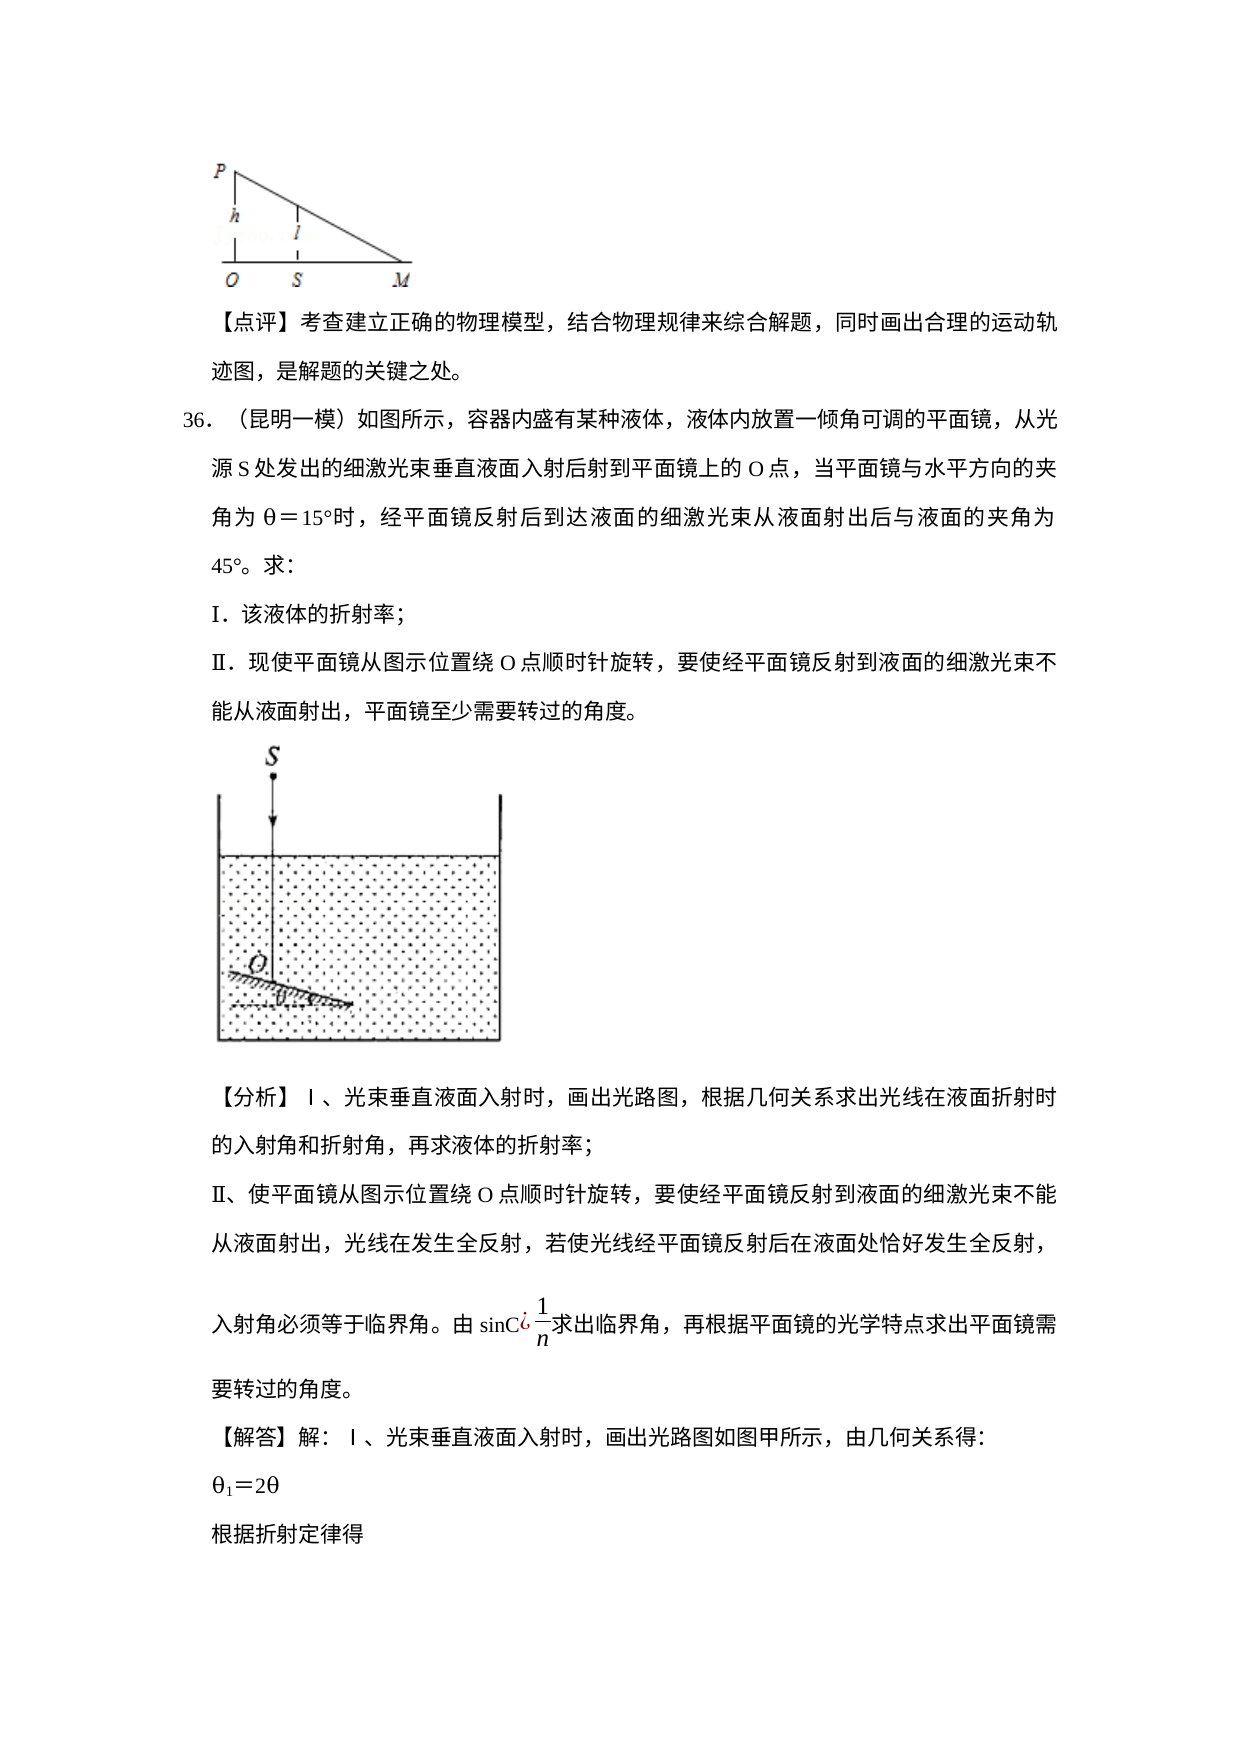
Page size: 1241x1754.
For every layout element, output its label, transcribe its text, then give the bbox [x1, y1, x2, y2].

text Ⅱ、使平面镜从图示位置绕O点顺时针旋转，要使经平面镜反射到液面的细激光束不能从液面射出，光线在发生全反射，若使光线经平面镜反射后在液面处恰好发生全反射，入射角必须等于临界角。由sinC求出临界角，再根据平面镜的光学特点求出平面镜需要转过的角度。 [211, 1176, 1058, 1404]
text θ1＝2θ [211, 1468, 1058, 1501]
text 【分析】Ⅰ、光束垂直液面入射时，画出光路图，根据几何关系求出光线在液面折射时的入射角和折射角，再求液体的折射率； [211, 1079, 1058, 1161]
text 【点评】考查建立正确的物理模型，结合物理规律来综合解题，同时画出合理的运动轨迹图，是解题的关键之处。 [211, 304, 1058, 386]
text 【解答】解：Ⅰ、光束垂直液面入射时，画出光路图如图甲所示，由几何关系得： [211, 1420, 1058, 1452]
text 36．（昆明一模）如图所示，容器内盛有某种液体，液体内放置一倾角可调的平面镜，从光源S处发出的细激光束垂直液面入射后射到平面镜上的O点，当平面镜与水平方向的夹角为θ＝15°时，经平面镜反射后到达液面的细激光束从液面射出后与液面的夹角为45°。求： [183, 402, 1058, 580]
picture [211, 741, 507, 1047]
text Ⅰ．该液体的折射率； [211, 596, 1058, 629]
text 根据折射定律得 [211, 1516, 1058, 1549]
picture [211, 162, 413, 287]
text Ⅱ．现使平面镜从图示位置绕O点顺时针旋转，要使经平面镜反射到液面的细激光束不能从液面射出，平面镜至少需要转过的角度。 [211, 644, 1058, 726]
